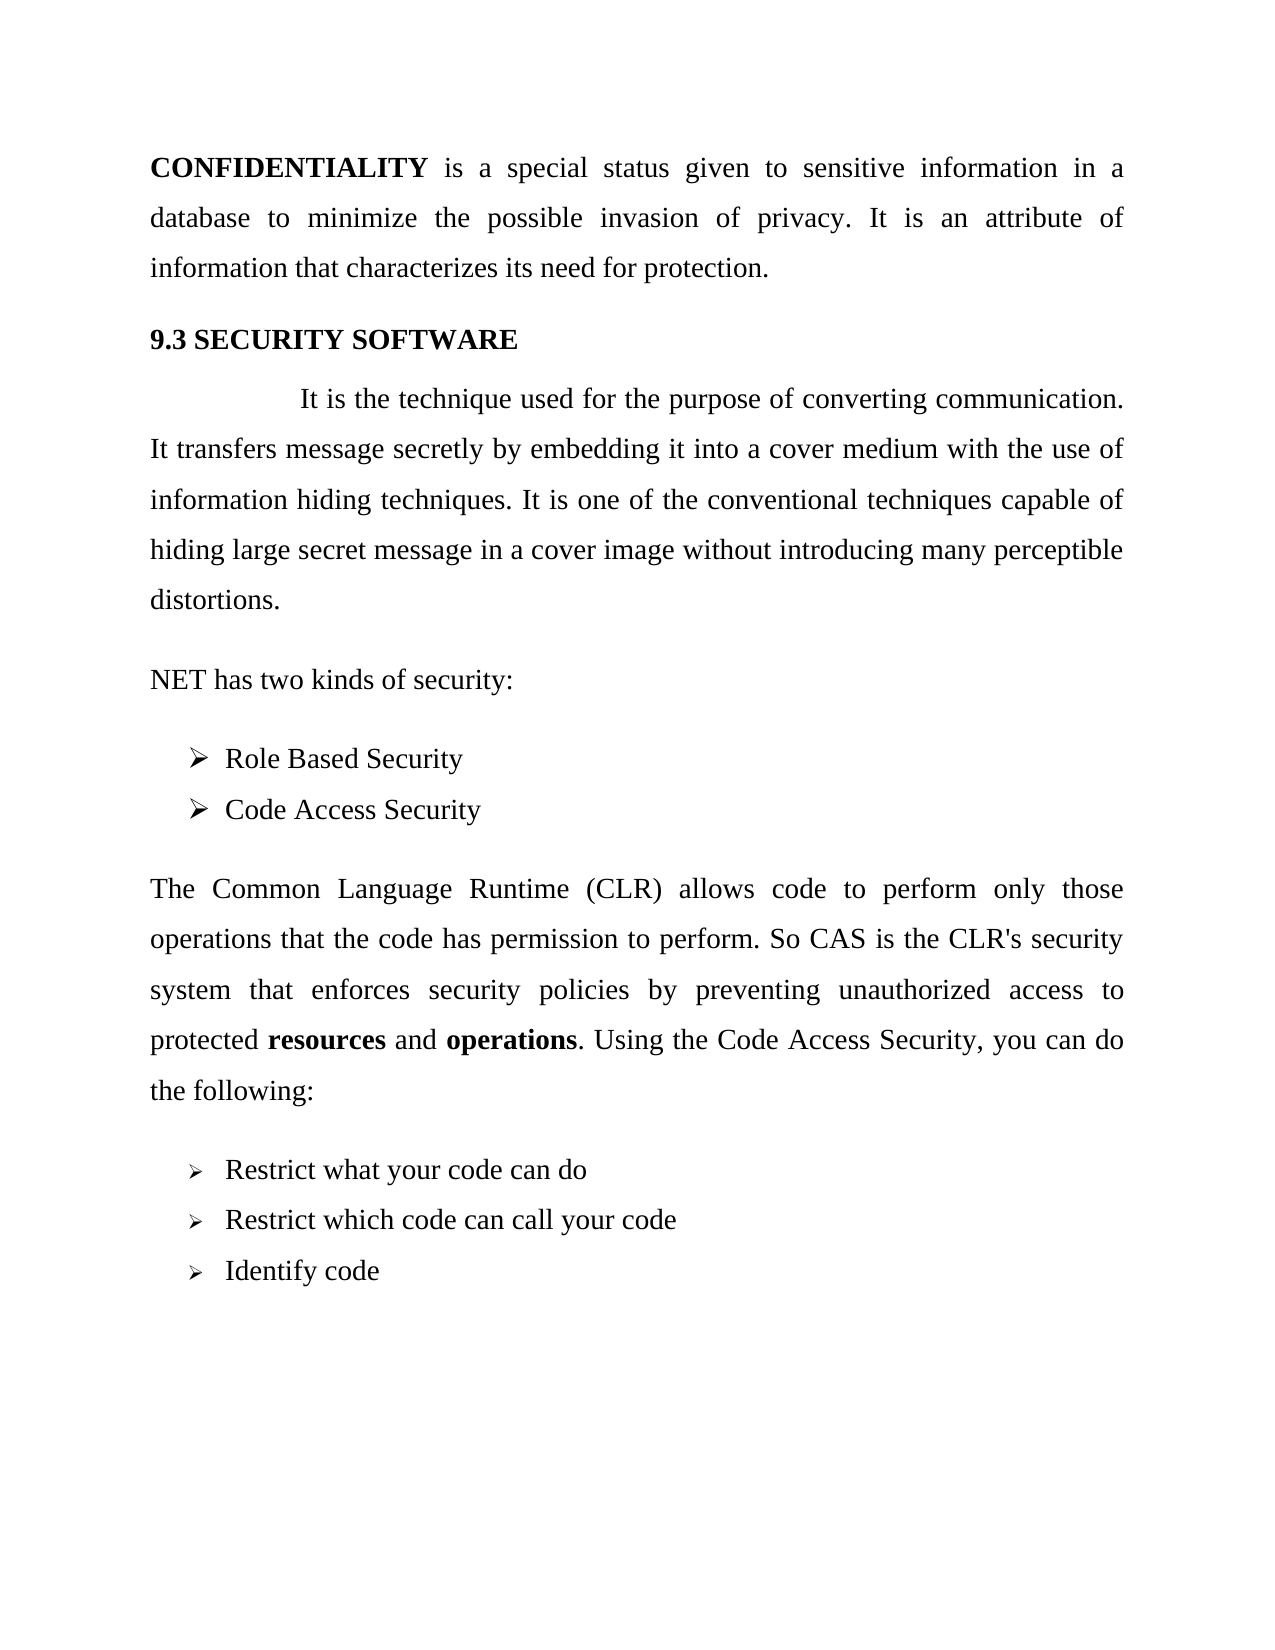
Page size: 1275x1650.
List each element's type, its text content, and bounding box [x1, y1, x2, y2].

list Restrict which code can call your code [187, 1202, 1125, 1236]
text NET has two kinds of security: [150, 662, 1125, 695]
text It is the technique used for the purpose of converting communication. It transfers message secretly by embedding it into a cover medium with the use of information hiding techniques. It is one of the conventional techniques capable of hiding large secret message in a cover image without introducing many perceptible distortions. [150, 381, 1125, 616]
list Code Access Security [187, 792, 1125, 825]
list Identify code [187, 1253, 1125, 1286]
text CONFIDENTIALITY is a special status given to sensitive information in a database to minimize the possible invasion of privacy. It is an attribute of information that characterizes its need for protection. [150, 150, 1125, 284]
list Restrict what your code can do [187, 1152, 1125, 1186]
text The Common Language Runtime (CLR) allows code to perform only those operations that the code has permission to perform. So CAS is the CLR's security system that enforces security policies by preventing unauthorized access to protected resources and operations. Using the Code Access Security, you can do the following: [150, 871, 1125, 1106]
text 9.3 SECURITY SOFTWARE [150, 322, 1125, 355]
list Role Based Security [187, 741, 1125, 775]
